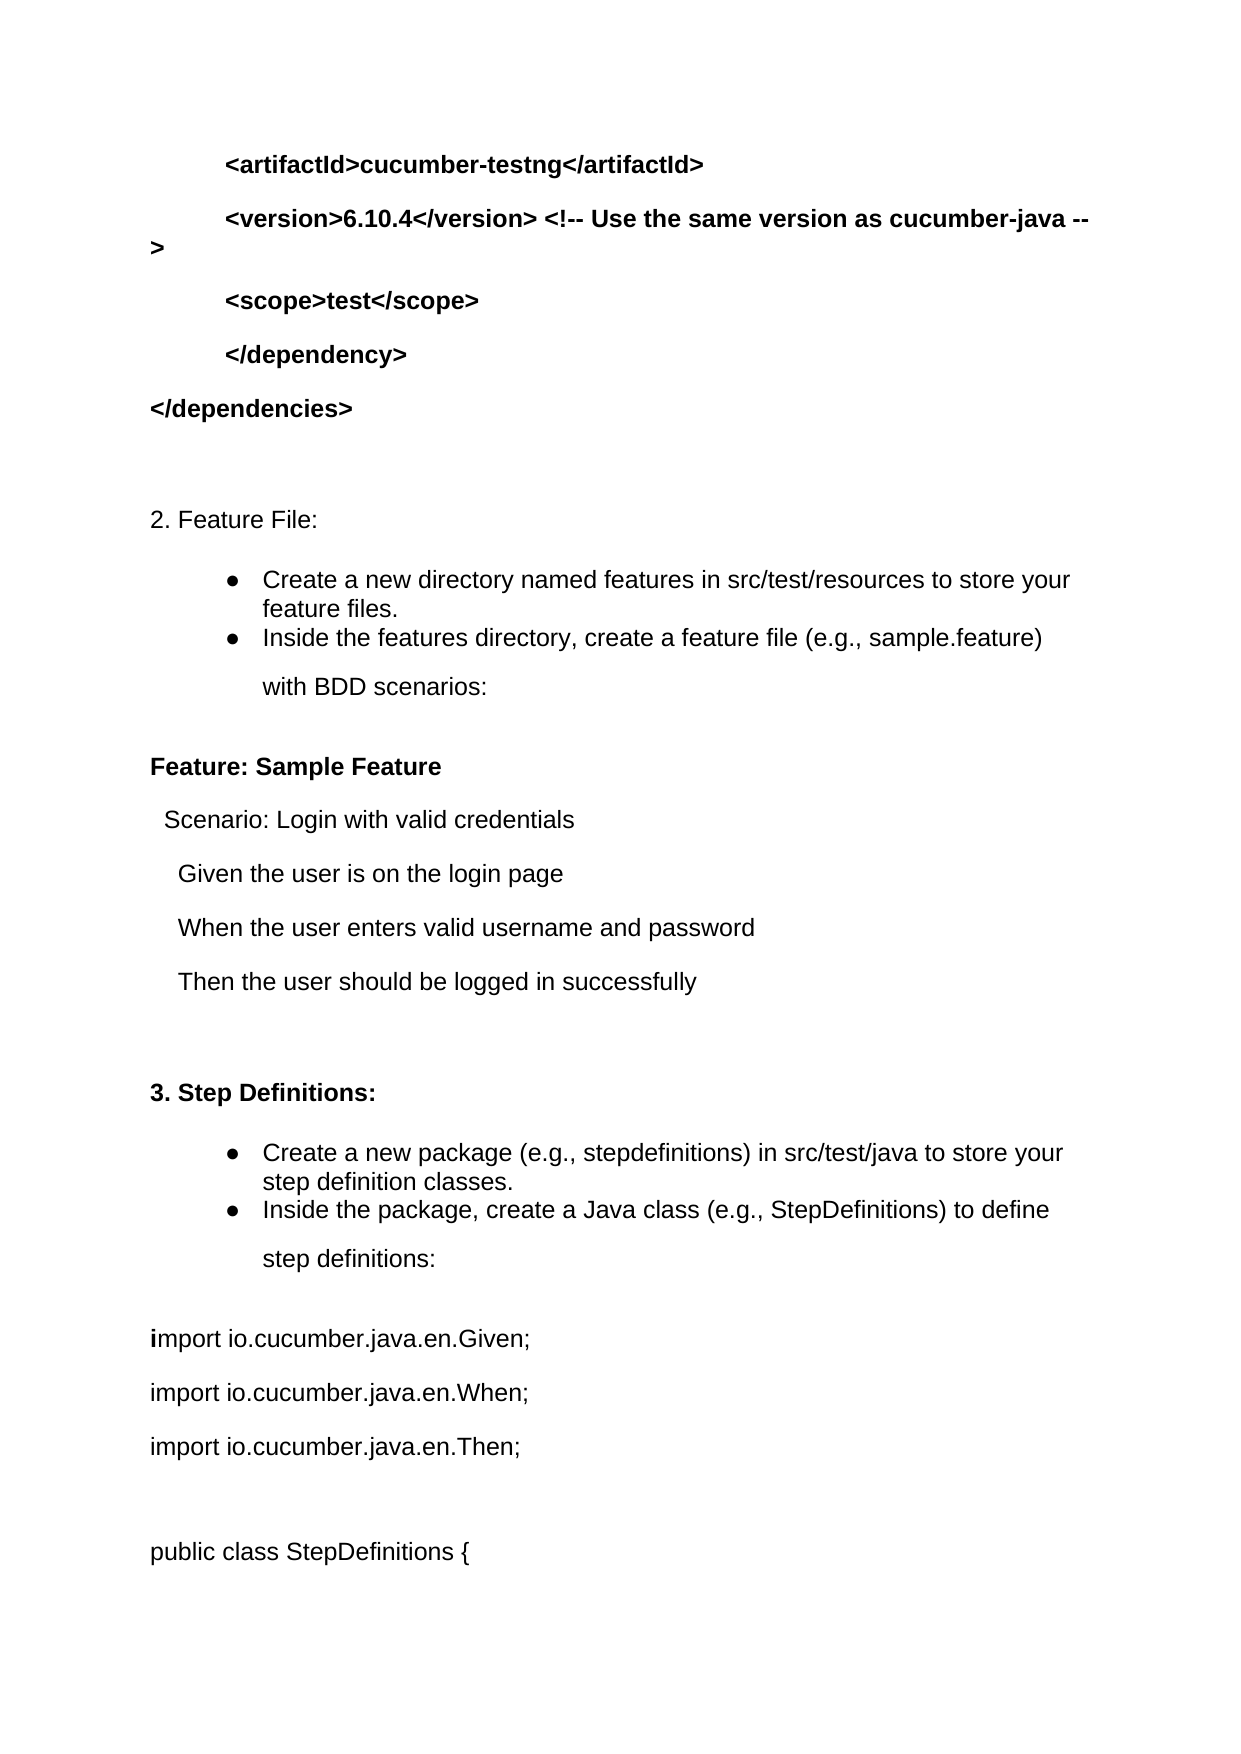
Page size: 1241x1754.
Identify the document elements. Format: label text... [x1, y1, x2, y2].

text </dependencies> [150, 394, 1090, 422]
text Given the user is on the login page [150, 859, 1090, 888]
text When the user enters valid username and password [150, 913, 1090, 942]
text Scenario: Login with valid credentials [150, 805, 1090, 834]
text import io.cucumber.java.en.Given; [150, 1324, 1090, 1353]
text 3. Step Definitions: [150, 1078, 1090, 1107]
text Then the user should be logged in successfully [150, 967, 1090, 995]
text <version>6.10.4</version> <!-- Use the same version as cucumber-java --> [150, 204, 1090, 261]
text import io.cucumber.java.en.Then; [150, 1432, 1090, 1461]
text ● Inside the package, create a Java class (e.g., StepDefinitions) to define step definitions: [225, 1195, 1090, 1273]
text import io.cucumber.java.en.When; [150, 1378, 1090, 1407]
text public class StepDefinitions { [150, 1537, 1090, 1566]
text 2. Feature File: [150, 505, 1090, 534]
text ● Create a new package (e.g., stepdefinitions) in src/test/java to store your step definition classes. [225, 1138, 1090, 1195]
text ● Create a new directory named features in src/test/resources to store your feature files. [225, 565, 1090, 623]
text Feature: Sample Feature [150, 752, 1090, 780]
text <artifactId>cucumber-testng</artifactId> [150, 150, 1090, 179]
text <scope>test</scope> [150, 286, 1090, 315]
text </dependency> [150, 340, 1090, 369]
text ● Inside the features directory, create a feature file (e.g., sample.feature) with BDD scenarios: [225, 623, 1090, 700]
